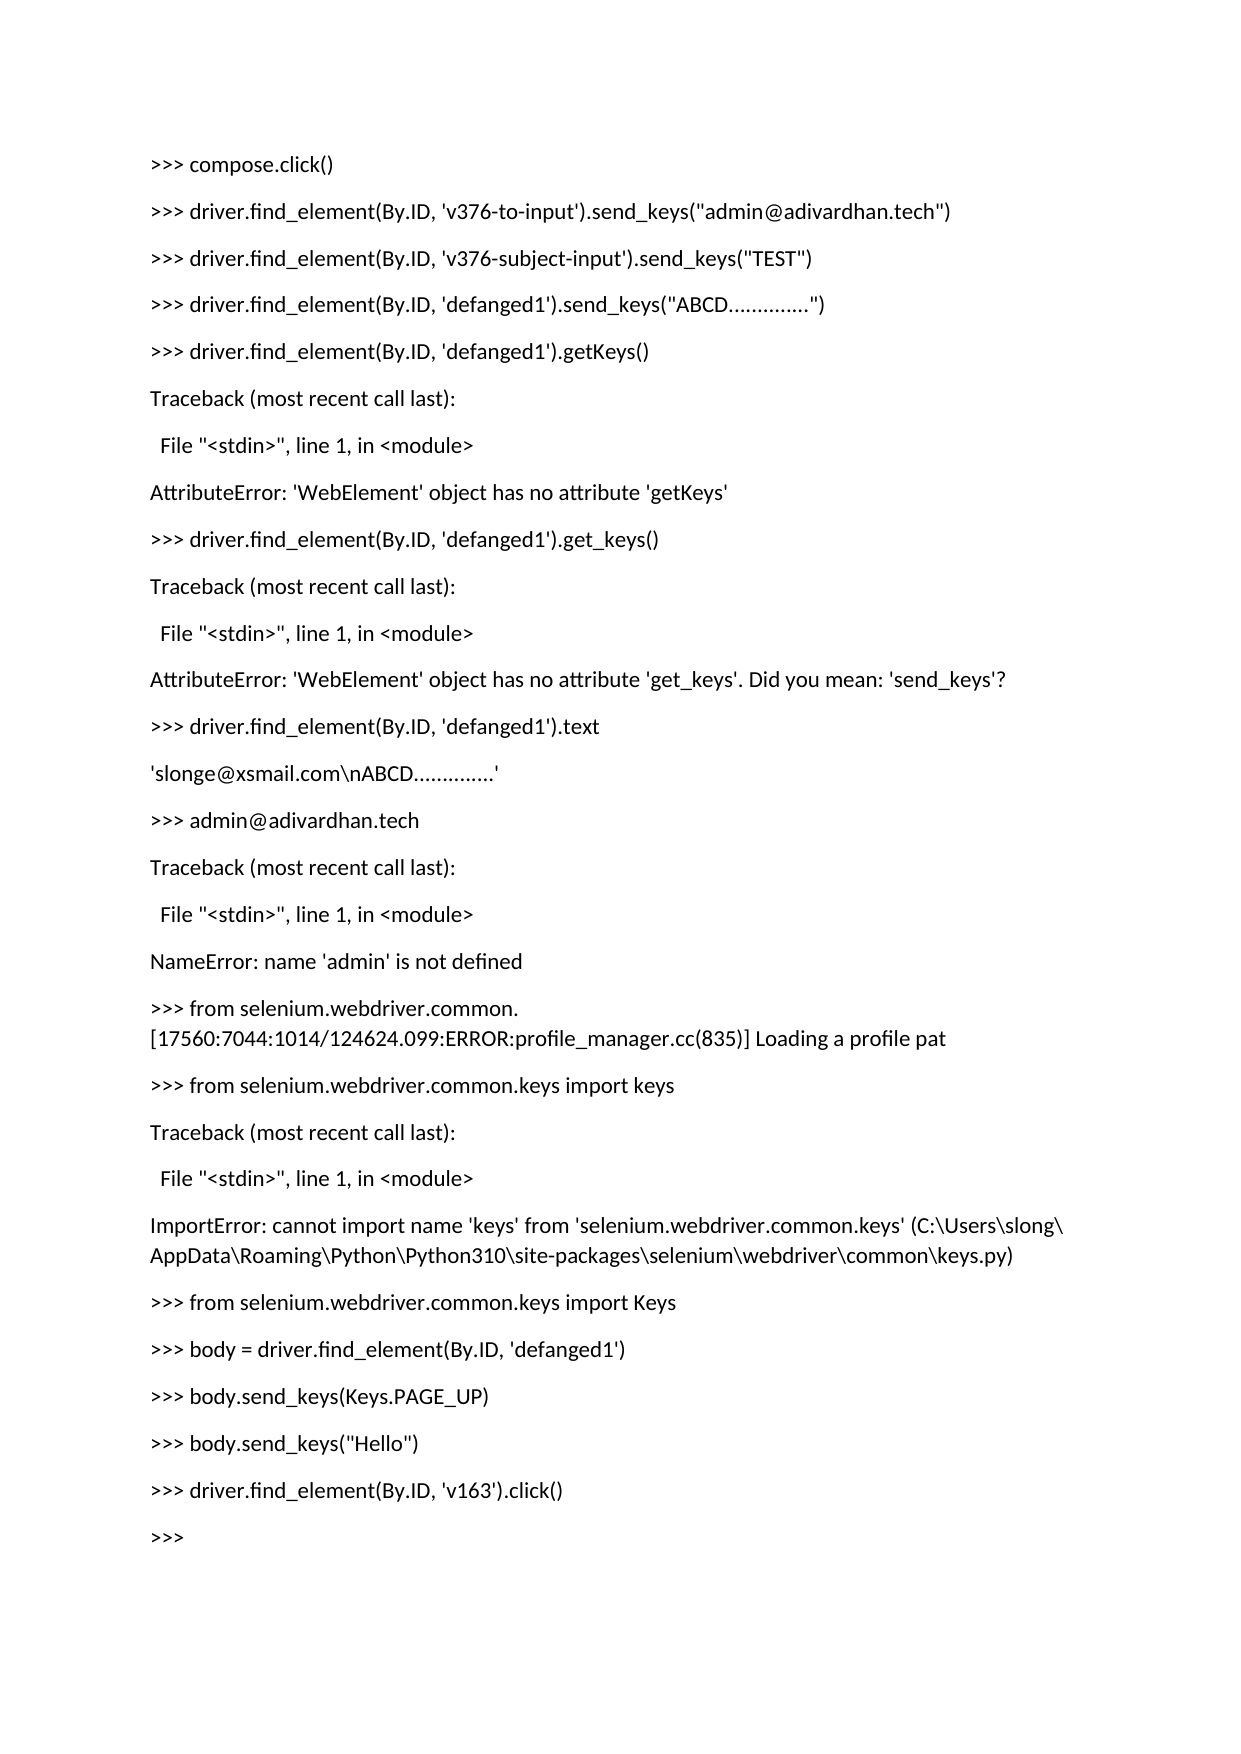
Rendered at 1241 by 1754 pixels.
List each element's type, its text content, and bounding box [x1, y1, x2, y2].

text Traceback (most recent call last): [150, 384, 1090, 412]
text File "<stdin>", line 1, in <module> [150, 1164, 1090, 1193]
text AttributeError: 'WebElement' object has no attribute 'getKeys' [150, 478, 1090, 506]
text AttributeError: 'WebElement' object has no attribute 'get_keys'. Did you mean: 'send_keys'? [150, 666, 1090, 694]
text >>> driver.find_element(By.ID, 'defanged1').text [150, 712, 1090, 741]
text >>> from selenium.webdriver.common.keys import Keys [150, 1288, 1090, 1317]
text 'slonge@xsmail.com\nABCD..............' [150, 759, 1090, 787]
text Traceback (most recent call last): [150, 572, 1090, 600]
text >>> driver.find_element(By.ID, 'v376-subject-input').send_keys("TEST") [150, 244, 1090, 272]
text >>> body = driver.find_element(By.ID, 'defanged1') [150, 1335, 1090, 1363]
text File "<stdin>", line 1, in <module> [150, 431, 1090, 459]
text Traceback (most recent call last): [150, 853, 1090, 881]
text NameError: name 'admin' is not defined [150, 947, 1090, 975]
text >>> from selenium.webdriver.common.keys import keys [150, 1071, 1090, 1099]
text >>> admin@adivardhan.tech [150, 806, 1090, 834]
text ImportError: cannot import name 'keys' from 'selenium.webdriver.common.keys' (C:\Users\slong\AppData\Roaming\Python\Python310\site-packages\selenium\webdriver\common\keys.py) [150, 1211, 1090, 1270]
text File "<stdin>", line 1, in <module> [150, 900, 1090, 928]
text >>> [150, 1523, 1090, 1551]
text >>> driver.find_element(By.ID, 'defanged1').get_keys() [150, 525, 1090, 553]
text >>> driver.find_element(By.ID, 'defanged1').getKeys() [150, 337, 1090, 366]
text >>> driver.find_element(By.ID, 'v376-to-input').send_keys("admin@adivardhan.tech") [150, 197, 1090, 225]
text >>> from selenium.webdriver.common.[17560:7044:1014/124624.099:ERROR:profile_manager.cc(835)] Loading a profile pat [150, 994, 1090, 1052]
text >>> compose.click() [150, 150, 1090, 178]
text >>> body.send_keys(Keys.PAGE_UP) [150, 1382, 1090, 1410]
text >>> driver.find_element(By.ID, 'defanged1').send_keys("ABCD..............") [150, 291, 1090, 319]
text Traceback (most recent call last): [150, 1118, 1090, 1146]
text File "<stdin>", line 1, in <module> [150, 619, 1090, 647]
text >>> body.send_keys("Hello") [150, 1429, 1090, 1457]
text >>> driver.find_element(By.ID, 'v163').click() [150, 1476, 1090, 1504]
